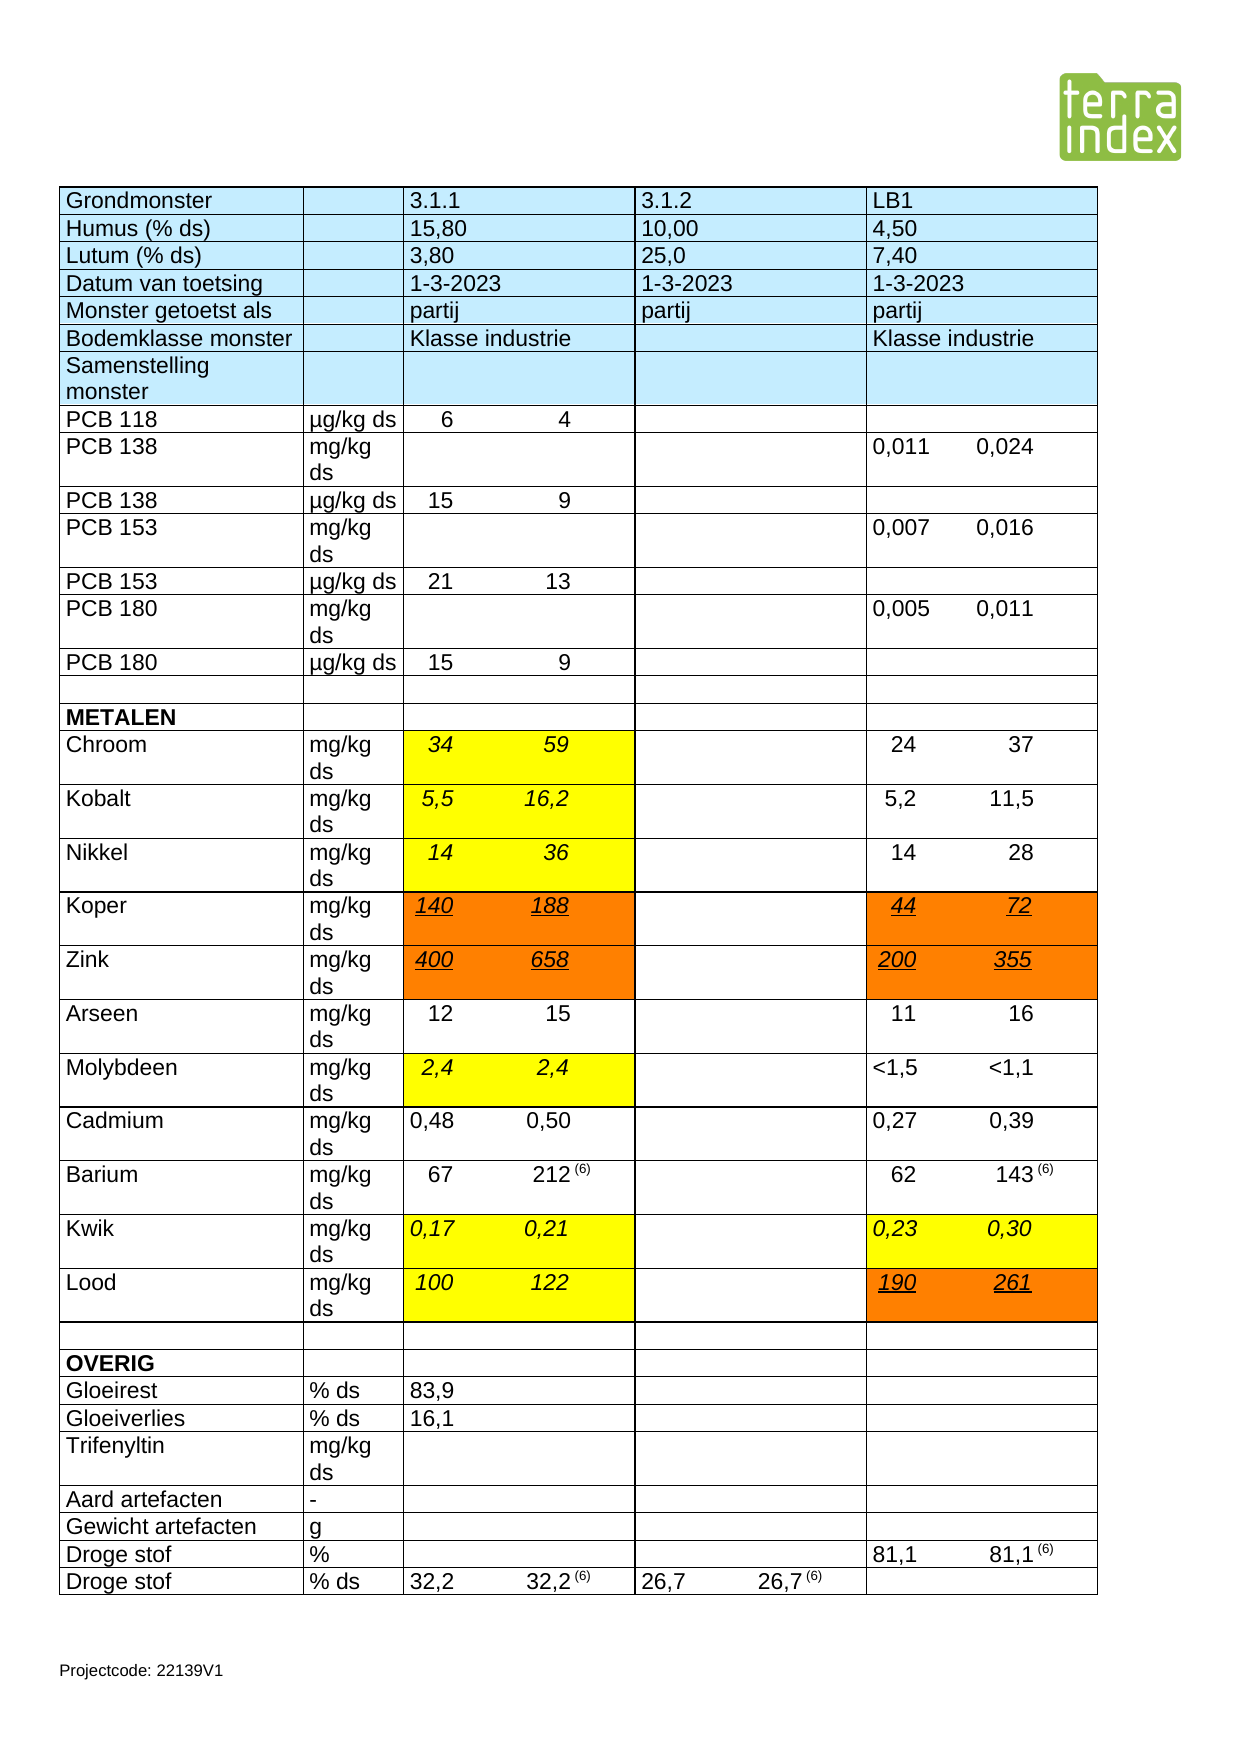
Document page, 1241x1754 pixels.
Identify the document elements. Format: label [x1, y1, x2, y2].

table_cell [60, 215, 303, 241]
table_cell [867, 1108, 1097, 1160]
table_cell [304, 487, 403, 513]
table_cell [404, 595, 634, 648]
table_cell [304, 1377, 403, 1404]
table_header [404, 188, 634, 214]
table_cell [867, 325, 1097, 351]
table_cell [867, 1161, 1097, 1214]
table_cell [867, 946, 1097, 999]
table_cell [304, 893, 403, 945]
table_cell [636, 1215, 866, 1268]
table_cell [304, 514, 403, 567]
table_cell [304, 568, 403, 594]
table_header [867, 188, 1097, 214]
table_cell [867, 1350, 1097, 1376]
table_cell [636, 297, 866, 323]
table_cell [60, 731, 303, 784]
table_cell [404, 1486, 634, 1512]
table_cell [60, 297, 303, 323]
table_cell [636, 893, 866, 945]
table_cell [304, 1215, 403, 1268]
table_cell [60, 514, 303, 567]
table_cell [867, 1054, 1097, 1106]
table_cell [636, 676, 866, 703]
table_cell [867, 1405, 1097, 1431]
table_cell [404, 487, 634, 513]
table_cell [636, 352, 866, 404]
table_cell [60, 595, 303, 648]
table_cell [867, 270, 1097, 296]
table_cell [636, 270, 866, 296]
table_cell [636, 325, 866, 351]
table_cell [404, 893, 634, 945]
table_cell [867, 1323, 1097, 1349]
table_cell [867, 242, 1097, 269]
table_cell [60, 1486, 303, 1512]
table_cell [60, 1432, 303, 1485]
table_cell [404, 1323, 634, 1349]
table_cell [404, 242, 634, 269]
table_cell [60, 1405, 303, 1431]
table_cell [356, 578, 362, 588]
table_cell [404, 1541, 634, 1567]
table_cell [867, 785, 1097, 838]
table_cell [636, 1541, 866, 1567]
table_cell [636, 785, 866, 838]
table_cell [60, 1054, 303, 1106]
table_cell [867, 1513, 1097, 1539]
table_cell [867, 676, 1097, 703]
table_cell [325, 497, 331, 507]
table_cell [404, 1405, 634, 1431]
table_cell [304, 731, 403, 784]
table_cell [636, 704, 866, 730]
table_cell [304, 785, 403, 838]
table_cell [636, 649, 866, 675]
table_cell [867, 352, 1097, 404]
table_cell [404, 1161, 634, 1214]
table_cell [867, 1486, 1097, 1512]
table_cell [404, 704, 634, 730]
picture [1059, 73, 1182, 161]
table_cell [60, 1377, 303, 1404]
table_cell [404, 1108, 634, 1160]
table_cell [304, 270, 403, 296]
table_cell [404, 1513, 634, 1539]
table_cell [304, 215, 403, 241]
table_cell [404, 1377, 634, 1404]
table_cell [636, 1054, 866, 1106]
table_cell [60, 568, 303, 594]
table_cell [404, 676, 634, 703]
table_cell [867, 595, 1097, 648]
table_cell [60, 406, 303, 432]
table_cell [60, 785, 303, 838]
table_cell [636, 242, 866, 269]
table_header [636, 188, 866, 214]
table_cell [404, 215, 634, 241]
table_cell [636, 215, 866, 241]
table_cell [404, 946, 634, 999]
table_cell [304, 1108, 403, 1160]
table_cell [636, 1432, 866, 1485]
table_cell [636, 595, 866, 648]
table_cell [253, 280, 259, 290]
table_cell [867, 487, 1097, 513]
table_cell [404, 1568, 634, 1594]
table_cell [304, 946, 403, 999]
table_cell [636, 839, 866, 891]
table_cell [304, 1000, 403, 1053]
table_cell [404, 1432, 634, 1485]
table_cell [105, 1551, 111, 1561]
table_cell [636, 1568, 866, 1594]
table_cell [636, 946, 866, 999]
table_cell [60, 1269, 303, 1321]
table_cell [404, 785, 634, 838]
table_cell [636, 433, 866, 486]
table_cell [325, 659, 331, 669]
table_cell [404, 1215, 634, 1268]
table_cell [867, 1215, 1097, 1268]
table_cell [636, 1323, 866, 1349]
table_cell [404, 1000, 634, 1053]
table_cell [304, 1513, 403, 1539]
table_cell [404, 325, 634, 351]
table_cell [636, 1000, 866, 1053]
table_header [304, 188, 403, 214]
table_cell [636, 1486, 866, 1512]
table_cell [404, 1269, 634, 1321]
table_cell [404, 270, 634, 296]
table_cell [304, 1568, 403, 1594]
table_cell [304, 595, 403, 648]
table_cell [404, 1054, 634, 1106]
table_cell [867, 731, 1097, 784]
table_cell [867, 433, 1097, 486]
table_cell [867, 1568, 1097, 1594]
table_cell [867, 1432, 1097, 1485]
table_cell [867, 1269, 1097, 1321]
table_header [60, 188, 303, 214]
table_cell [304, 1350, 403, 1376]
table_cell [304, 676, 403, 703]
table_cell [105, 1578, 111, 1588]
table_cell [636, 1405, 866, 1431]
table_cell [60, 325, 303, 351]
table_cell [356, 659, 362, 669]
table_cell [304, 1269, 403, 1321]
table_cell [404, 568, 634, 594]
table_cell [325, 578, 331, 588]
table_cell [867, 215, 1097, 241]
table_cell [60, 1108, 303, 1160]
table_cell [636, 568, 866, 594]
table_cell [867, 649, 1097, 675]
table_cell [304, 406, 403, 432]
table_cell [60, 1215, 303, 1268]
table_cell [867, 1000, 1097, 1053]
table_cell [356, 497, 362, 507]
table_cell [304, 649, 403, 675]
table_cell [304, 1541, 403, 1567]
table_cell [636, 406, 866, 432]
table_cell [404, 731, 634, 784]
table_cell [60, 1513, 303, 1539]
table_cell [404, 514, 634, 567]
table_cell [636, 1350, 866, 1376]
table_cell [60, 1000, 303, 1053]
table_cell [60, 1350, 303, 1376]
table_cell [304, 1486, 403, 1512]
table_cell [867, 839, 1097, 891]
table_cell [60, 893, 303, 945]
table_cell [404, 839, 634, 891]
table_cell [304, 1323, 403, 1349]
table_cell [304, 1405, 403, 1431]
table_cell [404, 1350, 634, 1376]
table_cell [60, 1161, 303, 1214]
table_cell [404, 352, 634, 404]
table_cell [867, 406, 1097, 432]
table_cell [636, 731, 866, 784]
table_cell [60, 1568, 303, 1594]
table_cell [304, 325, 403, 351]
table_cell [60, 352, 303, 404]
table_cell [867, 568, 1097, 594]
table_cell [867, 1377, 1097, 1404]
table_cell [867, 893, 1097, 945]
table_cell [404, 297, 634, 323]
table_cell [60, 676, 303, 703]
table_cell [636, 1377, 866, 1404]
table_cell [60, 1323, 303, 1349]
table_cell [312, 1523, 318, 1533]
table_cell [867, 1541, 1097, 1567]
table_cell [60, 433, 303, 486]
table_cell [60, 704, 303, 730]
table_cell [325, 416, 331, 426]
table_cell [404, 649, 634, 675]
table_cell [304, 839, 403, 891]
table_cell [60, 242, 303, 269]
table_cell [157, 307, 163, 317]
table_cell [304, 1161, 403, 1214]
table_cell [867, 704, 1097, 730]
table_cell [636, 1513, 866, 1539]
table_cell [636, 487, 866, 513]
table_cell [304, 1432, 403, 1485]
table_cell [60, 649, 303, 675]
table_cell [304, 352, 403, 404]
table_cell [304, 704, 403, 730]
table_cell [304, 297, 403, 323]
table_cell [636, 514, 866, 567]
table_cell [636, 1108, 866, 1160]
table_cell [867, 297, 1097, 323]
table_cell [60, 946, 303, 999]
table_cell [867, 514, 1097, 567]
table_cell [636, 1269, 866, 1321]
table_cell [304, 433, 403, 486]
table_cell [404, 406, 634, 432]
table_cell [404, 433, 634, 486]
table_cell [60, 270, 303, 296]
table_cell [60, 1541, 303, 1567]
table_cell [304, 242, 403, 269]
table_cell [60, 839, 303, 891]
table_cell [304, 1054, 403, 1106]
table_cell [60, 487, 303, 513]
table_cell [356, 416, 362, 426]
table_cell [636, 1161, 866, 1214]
